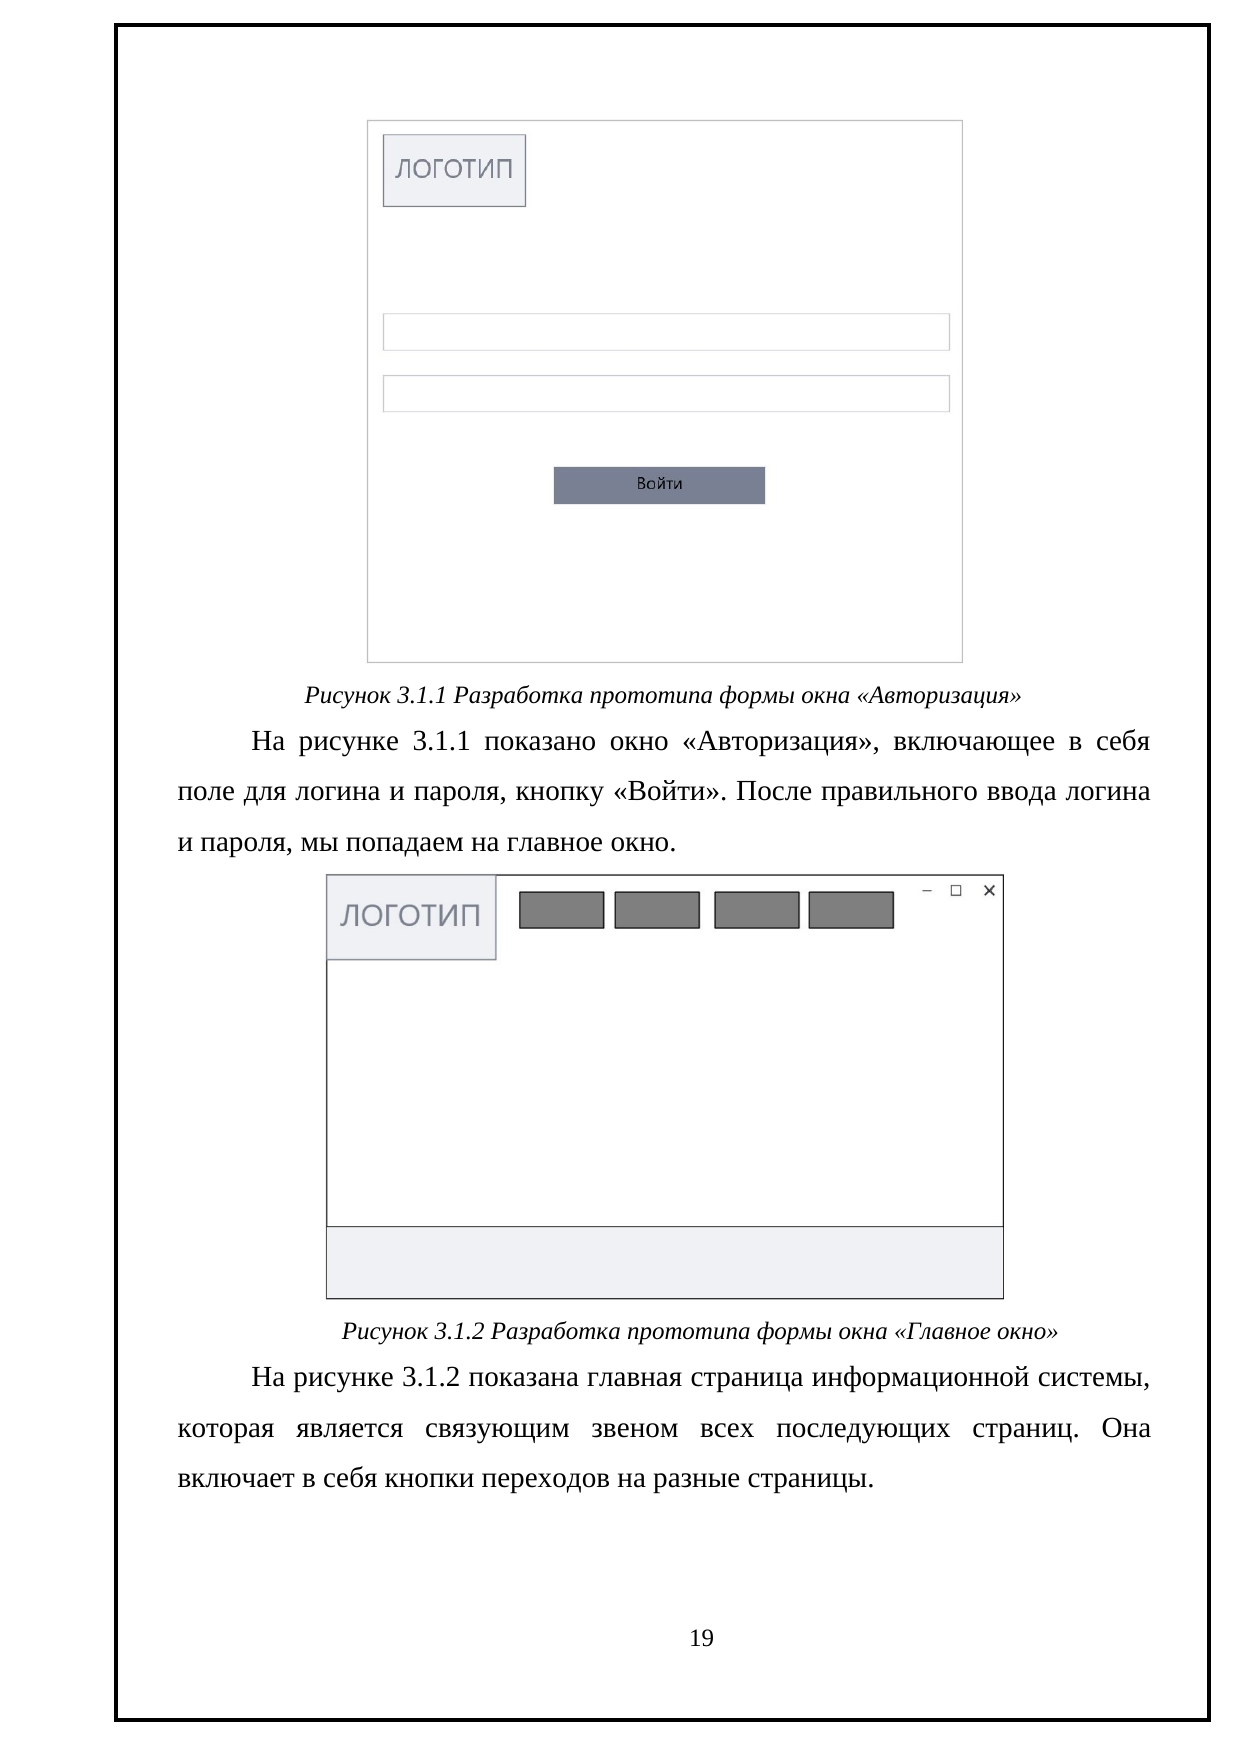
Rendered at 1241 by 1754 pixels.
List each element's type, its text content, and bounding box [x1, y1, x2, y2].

picture [325, 873, 1004, 1300]
text На рисунке 3.1.2 показана главная страница информационной системы, которая является связующим звеном всех последующих страниц. Она включает в себя кнопки переходов на разные страницы. [177, 1359, 1152, 1493]
text Рисунок 3.1.1 Разработка прототипа формы окна «Авторизация» [177, 680, 1152, 709]
picture [365, 118, 964, 664]
text Рисунок 3.1.2 Разработка прототипа формы окна «Главное окно» [177, 1316, 1152, 1345]
text На рисунке 3.1.1 показано окно «Авторизация», включающее в себя поле для логина и пароля, кнопку «Войти». После правильного ввода логина и пароля, мы попадаем на главное окно. [177, 723, 1152, 857]
